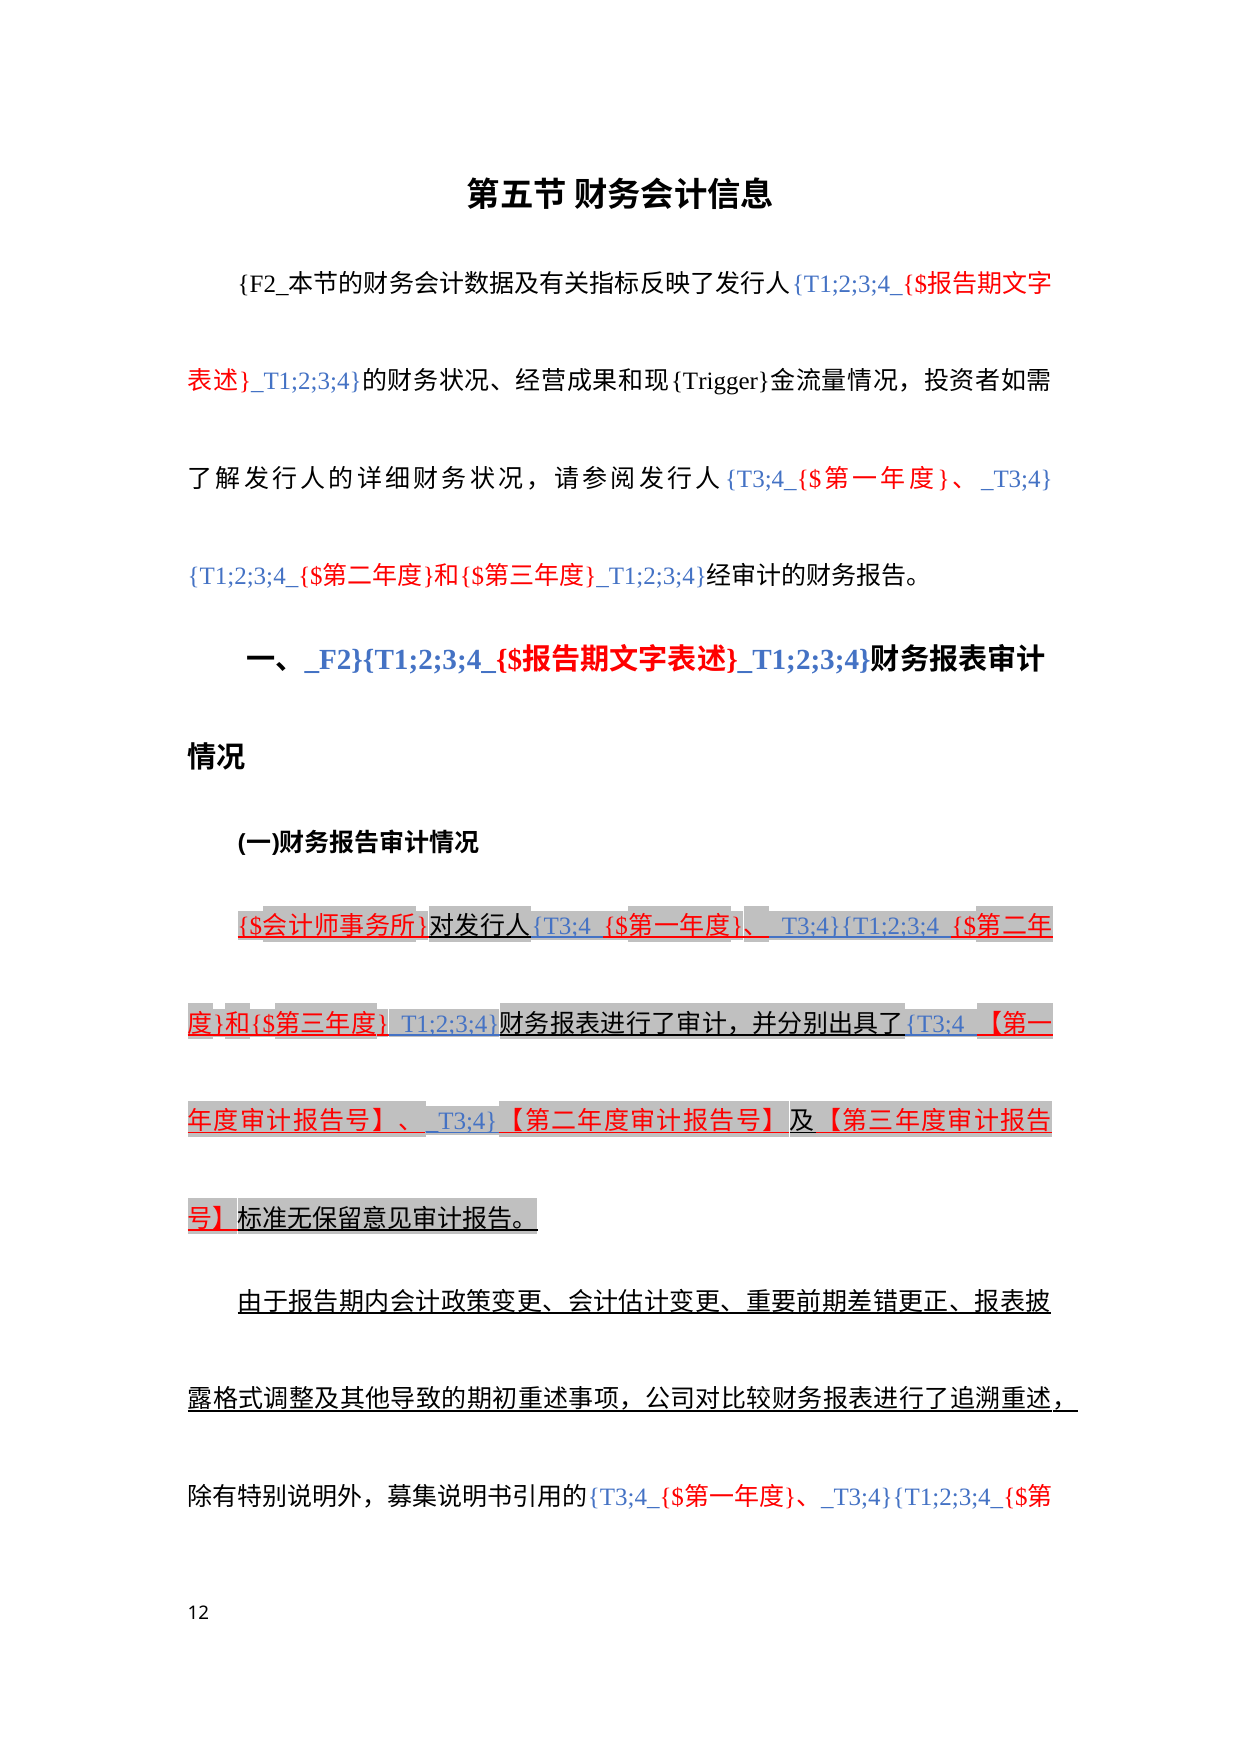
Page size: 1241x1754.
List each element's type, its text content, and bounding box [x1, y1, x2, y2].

list 财务报告审计情况 [187, 808, 1053, 873]
text 第五节 财务会计信息 [187, 160, 1053, 225]
text {$会计师事务所}对发行人{T3;4_{$第一年度}、_T3;4}{T1;2;3;4_{$第二年度}和{$第三年度}_T1;2;3;4}财务报表进行了审计，并分别出具了{T3;4_【第一年度审计报告号】、_T3;4}【第二年度审计报告号】及【第三年度审计报告号】标准无保留意见审计报告。 [187, 891, 1053, 1034]
list _F2}{T1;2;3;4_{$报告期文字表述}_T1;2;3;4}财务报表审计情况 [187, 624, 1053, 787]
text {F2_本节的财务会计数据及有关指标反映了发行人{T1;2;3;4_{$报告期文字表述}_T1;2;3;4}的财务状况、经营成果和现{Trigger}金流量情况，投资者如需了解发行人的详细财务状况，请参阅发行人{T3;4_{$第一年度}、_T3;4}{T1;2;3;4_{$第二年度}和{$第三年度}_T1;2;3;4}经审计的财务报告。 [187, 249, 1053, 606]
text {$会计师事务所}对发行人{T3;4_{$第一年度}、_T3;4}{T1;2;3;4_{$第二年度}和{$第三年度}_T1;2;3;4}财务报表进行了审计，并分别出具了{T3;4_【第一年度审计报告号】、_T3;4}【第二年度审计报告号】及【第三年度审计报告号】标准无保留意见审计报告。 [187, 1035, 1053, 1249]
